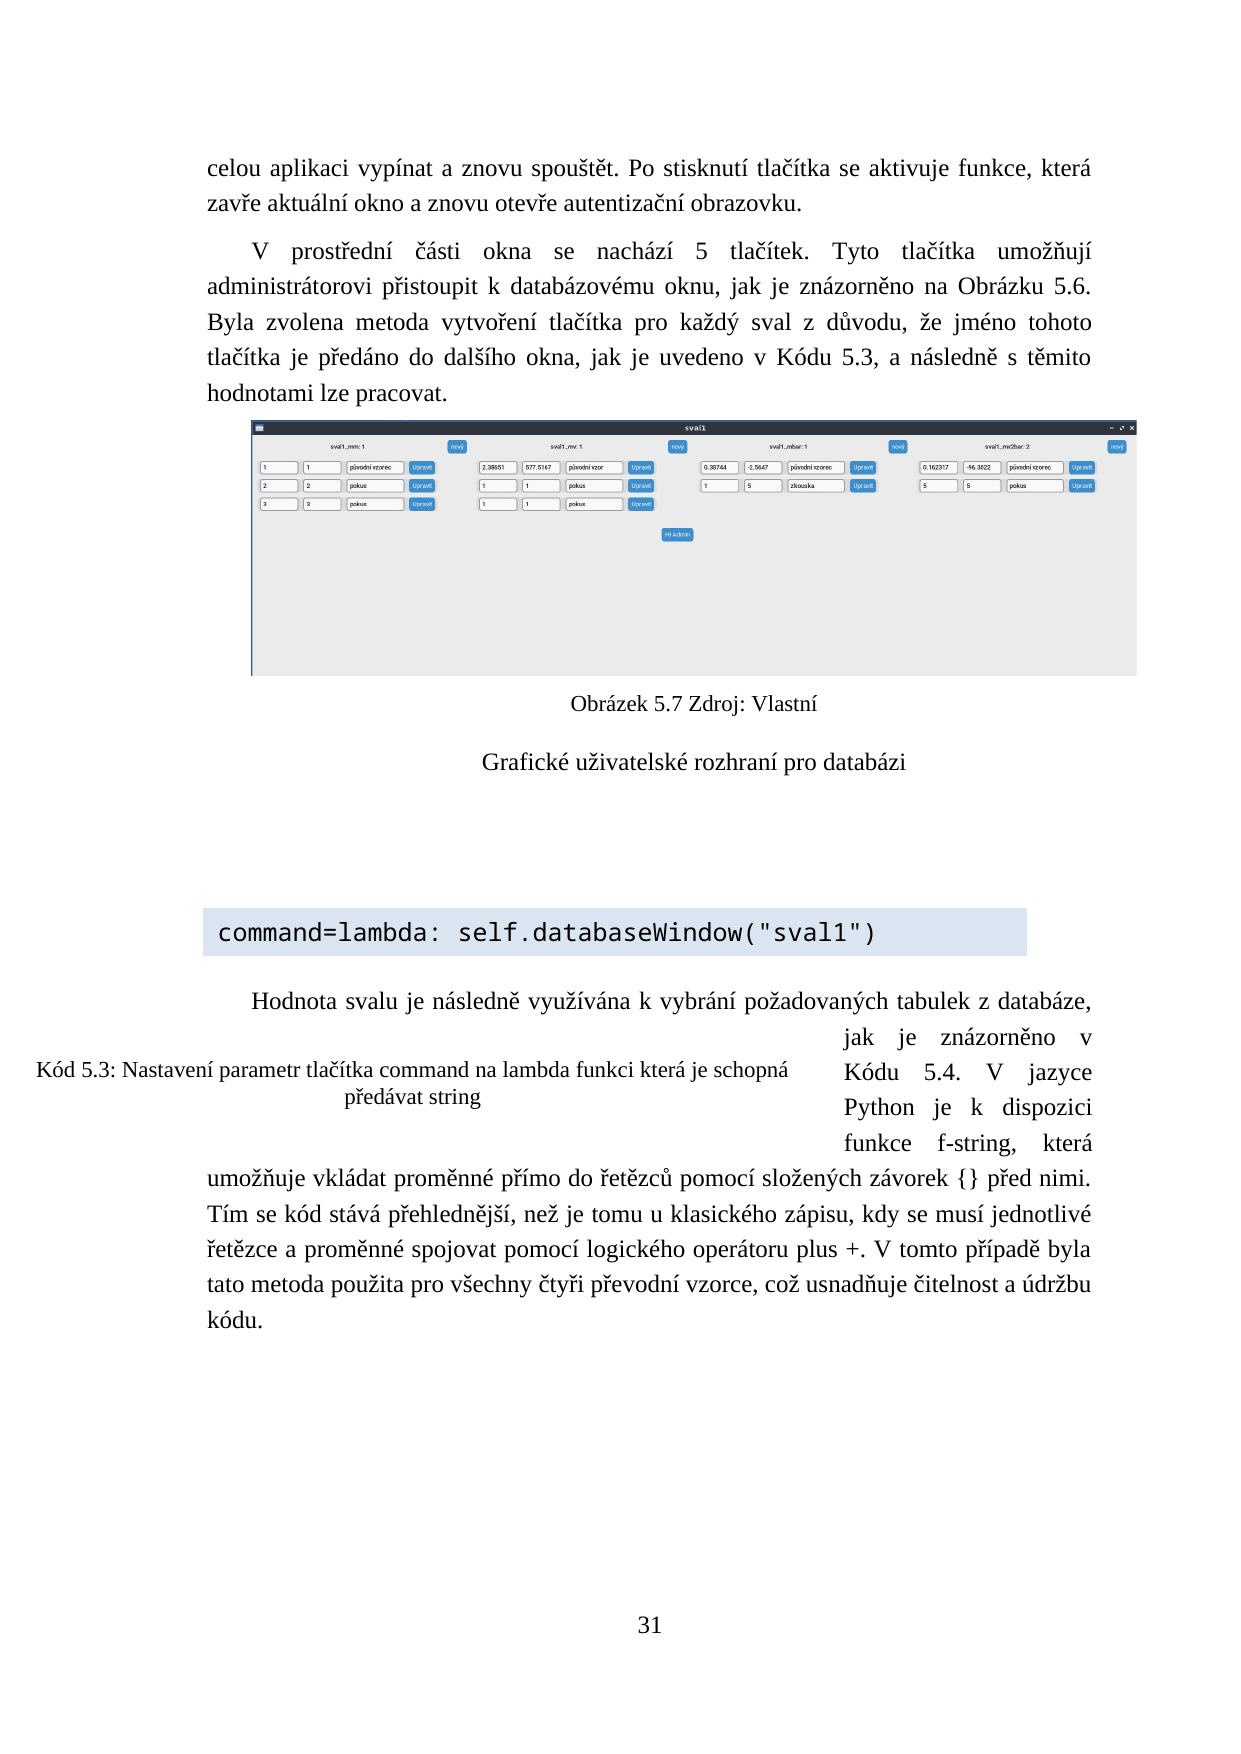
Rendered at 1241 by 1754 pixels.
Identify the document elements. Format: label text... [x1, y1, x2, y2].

text V prostřední části okna se nachází 5 tlačítek. Tyto tlačítka umožňují administrátorovi přistoupit k databázovému oknu, jak je znázorněno na Obrázku 5.6. Byla zvolena metoda vytvoření tlačítka pro každý sval z důvodu, že jméno tohoto tlačítka je předáno do dalšího okna, jak je uvedeno v Kódu 5.3, a následně s těmito hodnotami lze pracovat. [207, 231, 1092, 408]
picture [251, 420, 1137, 676]
text Hodnota svalu je následně využívána k vybrání požadovaných tabulek z databáze, jak je znázorněno v Kódu 5.4. V jazyce Python je k dispozici funkce f-string, která umožňuje vkládat proměnné přímo do řetězců pomocí složených závorek {} před nimi. Tím se kód stává přehlednější, než je tomu u klasického zápisu, kdy se musí jednotlivé řetězce a proměnné spojovat pomocí logického operátoru plus +. V tomto případě byla tato metoda použita pro všechny čtyři převodní vzorce, což usnadňuje čitelnost a údržbu kódu. [207, 981, 1092, 1335]
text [207, 148, 1092, 218]
